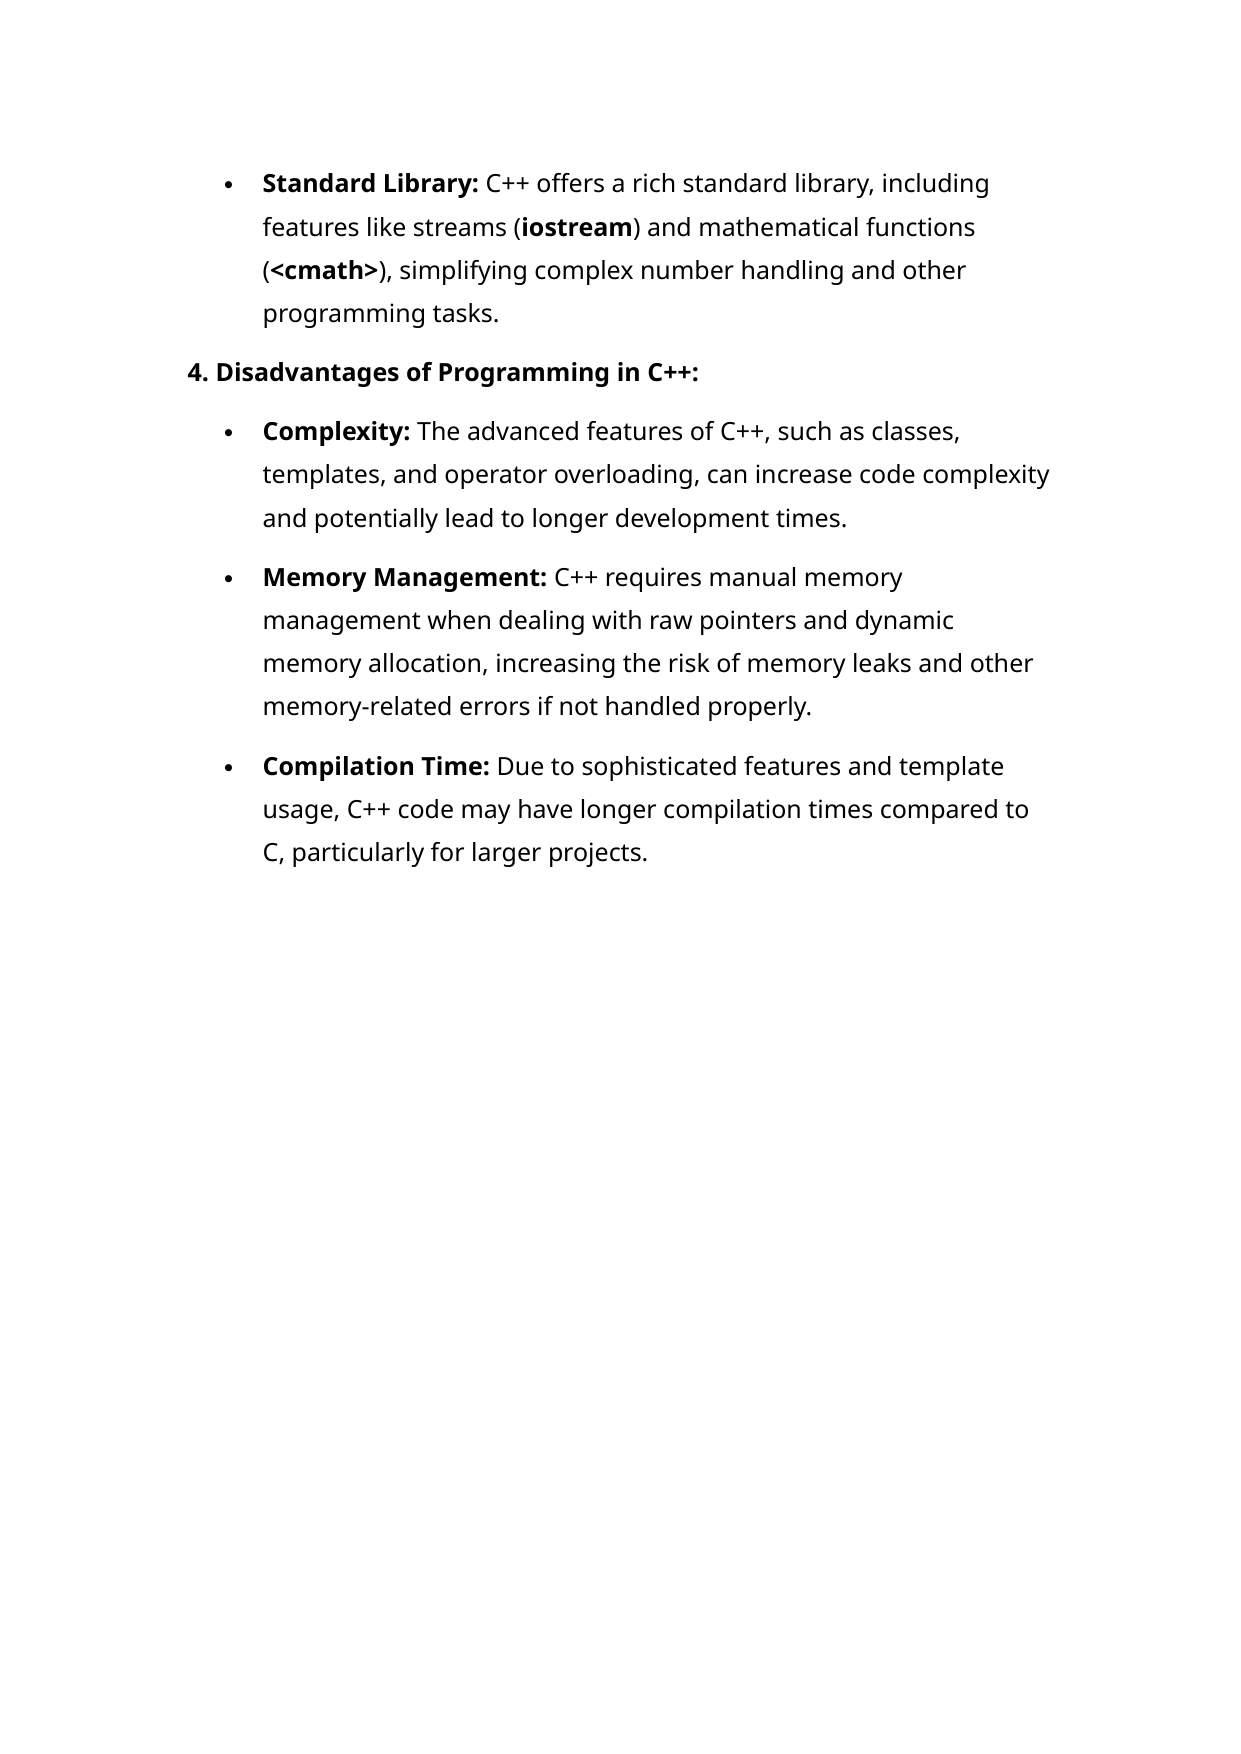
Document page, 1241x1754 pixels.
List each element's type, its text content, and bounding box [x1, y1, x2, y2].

list Compilation Time: Due to sophisticated features and template usage, C++ code may have longer compilation times compared to C, particularly for larger projects. [225, 747, 1053, 870]
list Complexity: The advanced features of C++, such as classes, templates, and operator overloading, can increase code complexity and potentially lead to longer development times. [225, 412, 1053, 536]
text 4. Disadvantages of Programming in C++: [187, 353, 1053, 391]
list Standard Library: C++ offers a rich standard library, including features like streams (iostream) and mathematical functions (<cmath>), simplifying complex number handling and other programming tasks. [225, 164, 1053, 331]
list Memory Management: C++ requires manual memory management when dealing with raw pointers and dynamic memory allocation, increasing the risk of memory leaks and other memory-related errors if not handled properly. [225, 558, 1053, 725]
